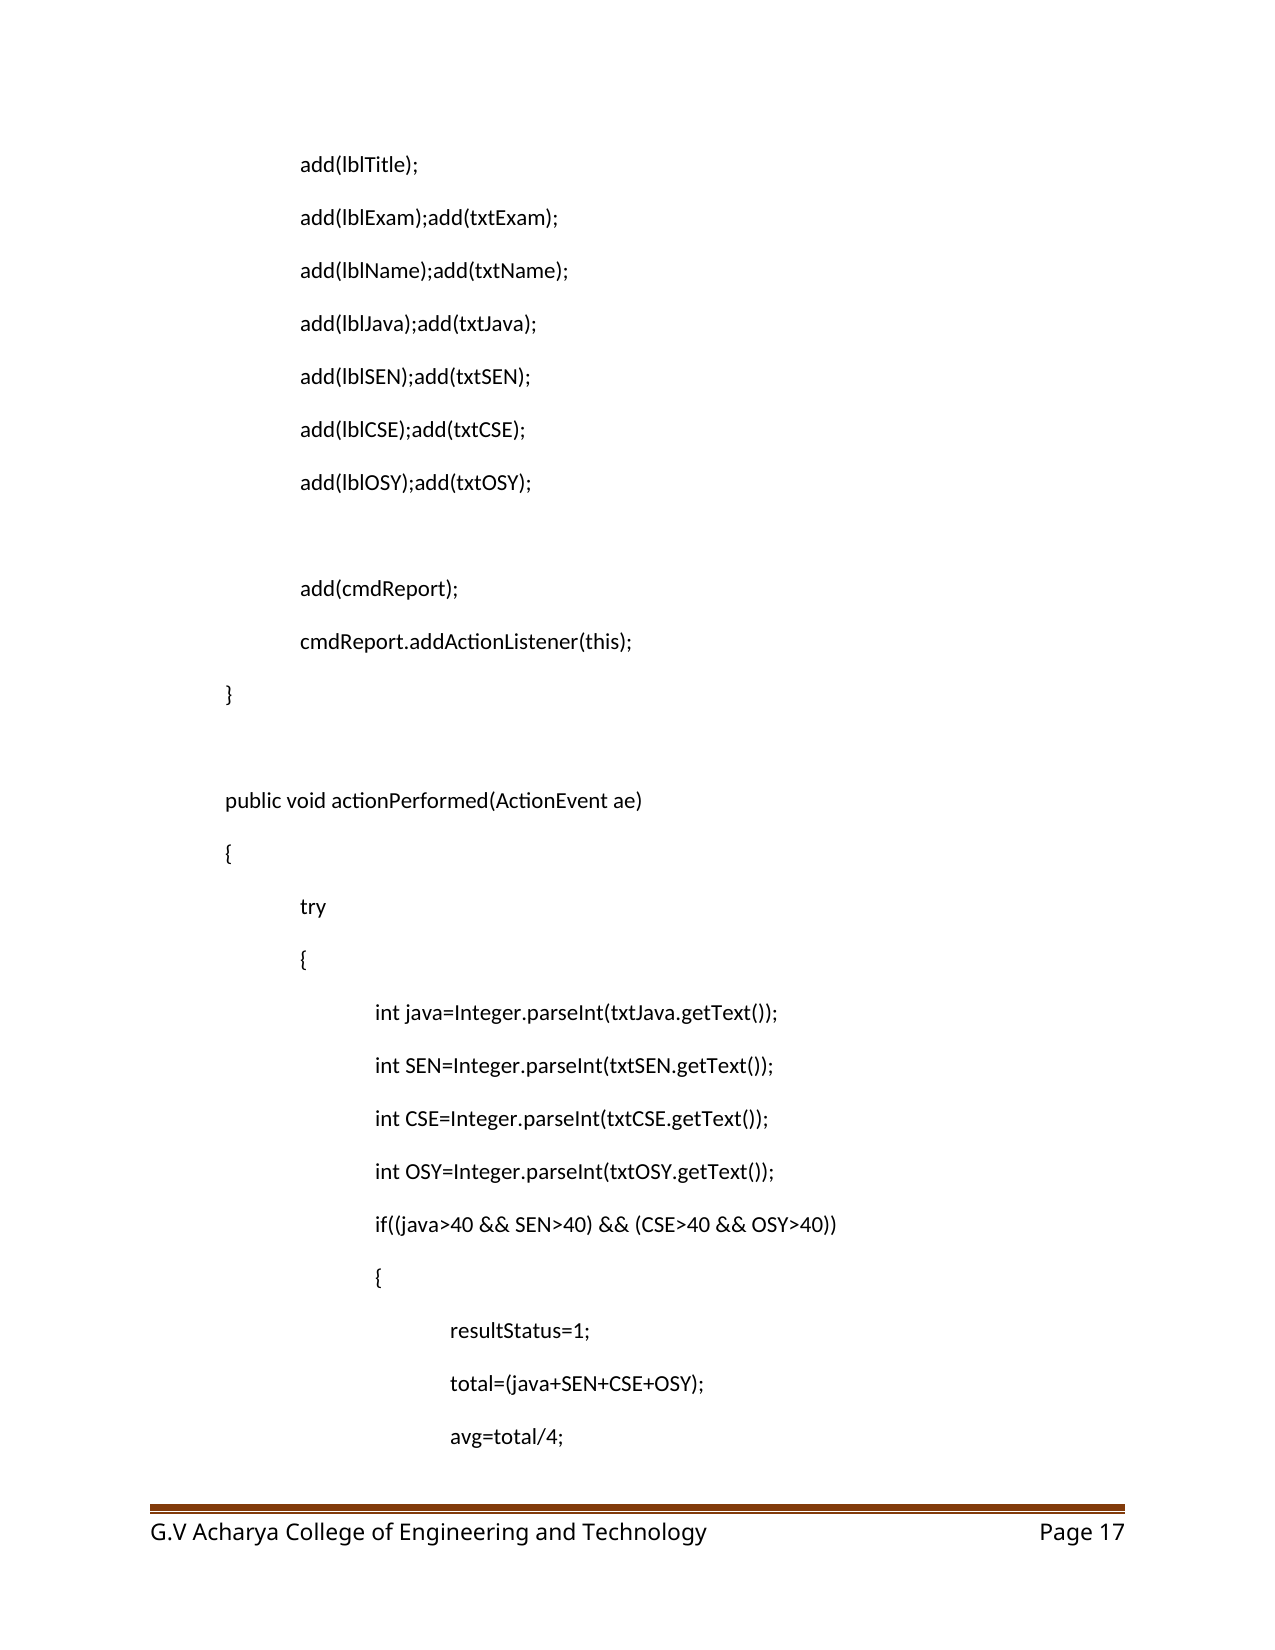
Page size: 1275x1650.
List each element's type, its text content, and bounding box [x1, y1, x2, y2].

text add(lblExam);add(txtExam); [150, 203, 1125, 231]
text add(lblName);add(txtName); [150, 256, 1125, 284]
text int CSE=Integer.parseInt(txtCSE.getText()); [150, 1104, 1125, 1132]
text { [150, 1263, 1125, 1291]
text resultStatus=1; [150, 1316, 1125, 1344]
text add(lblJava);add(txtJava); [150, 309, 1125, 337]
text try [150, 892, 1125, 920]
text add(lblTitle); [150, 150, 1125, 178]
text if((java>40 && SEN>40) && (CSE>40 && OSY>40)) [150, 1210, 1125, 1238]
text public void actionPerformed(ActionEvent ae) [150, 786, 1125, 814]
text int java=Integer.parseInt(txtJava.getText()); [150, 998, 1125, 1026]
text add(lblSEN);add(txtSEN); [150, 362, 1125, 390]
text int SEN=Integer.parseInt(txtSEN.getText()); [150, 1051, 1125, 1079]
text add(lblOSY);add(txtOSY); [150, 468, 1125, 496]
text add(cmdReport); [150, 574, 1125, 602]
text } [150, 680, 1125, 708]
text add(lblCSE);add(txtCSE); [150, 415, 1125, 443]
text int OSY=Integer.parseInt(txtOSY.getText()); [150, 1157, 1125, 1185]
text total=(java+SEN+CSE+OSY); [150, 1369, 1125, 1397]
text { [150, 839, 1125, 867]
text avg=total/4; [150, 1422, 1125, 1451]
text { [150, 945, 1125, 973]
text cmdReport.addActionListener(this); [150, 627, 1125, 655]
